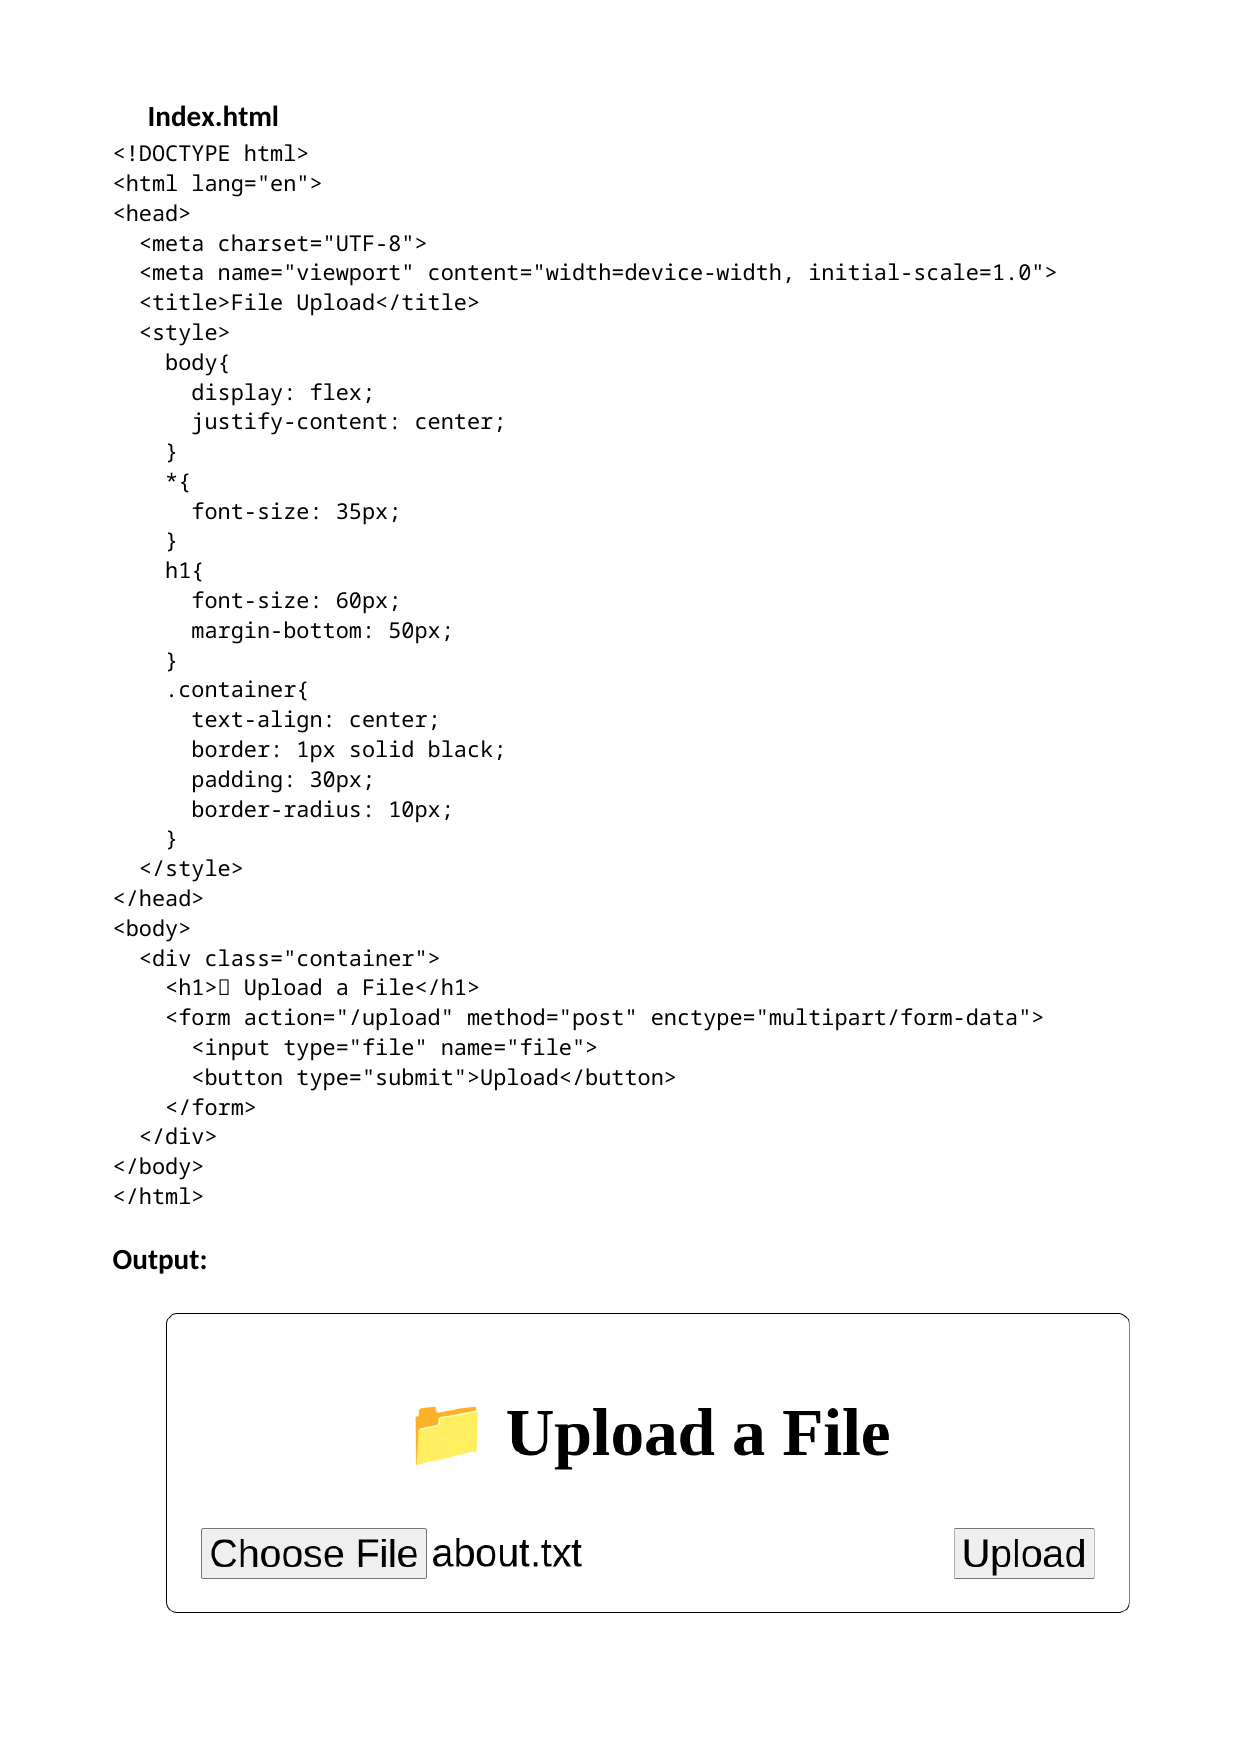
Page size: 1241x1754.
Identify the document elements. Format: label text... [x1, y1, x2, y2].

text <!DOCTYPE html> [112, 138, 1209, 168]
text </div> [112, 1121, 1209, 1151]
text } [112, 644, 1209, 674]
text text-align: center; [112, 704, 1209, 734]
text <div class="container"> [112, 942, 1209, 972]
text </form> [112, 1091, 1209, 1121]
text } [112, 525, 1209, 555]
text <h1>📁 Upload a File</h1> [112, 972, 1209, 1002]
text <meta charset="UTF-8"> [112, 227, 1209, 257]
text Output: [112, 1241, 1135, 1277]
text .container{ [112, 674, 1209, 704]
text padding: 30px; [112, 764, 1209, 793]
picture [147, 1311, 1190, 1655]
text } [112, 436, 1209, 466]
text margin-bottom: 50px; [112, 615, 1209, 644]
text justify-content: center; [112, 406, 1209, 436]
text Index.html [147, 98, 1135, 133]
text body{ [112, 347, 1209, 376]
text </html> [112, 1181, 1209, 1211]
text h1{ [112, 555, 1209, 585]
text <form action="/upload" method="post" enctype="multipart/form-data"> [112, 1002, 1209, 1032]
text <html lang="en"> [112, 168, 1209, 198]
text <meta name="viewport" content="width=device-width, initial-scale=1.0"> [112, 257, 1209, 287]
text </style> [112, 853, 1209, 883]
text font-size: 60px; [112, 585, 1209, 615]
text <title>File Upload</title> [112, 287, 1209, 317]
text border-radius: 10px; [112, 793, 1209, 823]
text <head> [112, 198, 1209, 227]
text <input type="file" name="file"> [112, 1032, 1209, 1062]
text <button type="submit">Upload</button> [112, 1062, 1209, 1091]
text } [112, 823, 1209, 853]
text *{ [112, 466, 1209, 496]
text <style> [112, 317, 1209, 347]
text border: 1px solid black; [112, 734, 1209, 764]
text font-size: 35px; [112, 496, 1209, 525]
text display: flex; [112, 376, 1209, 406]
text </head> [112, 883, 1209, 913]
text </body> [112, 1151, 1209, 1181]
text <body> [112, 913, 1209, 942]
